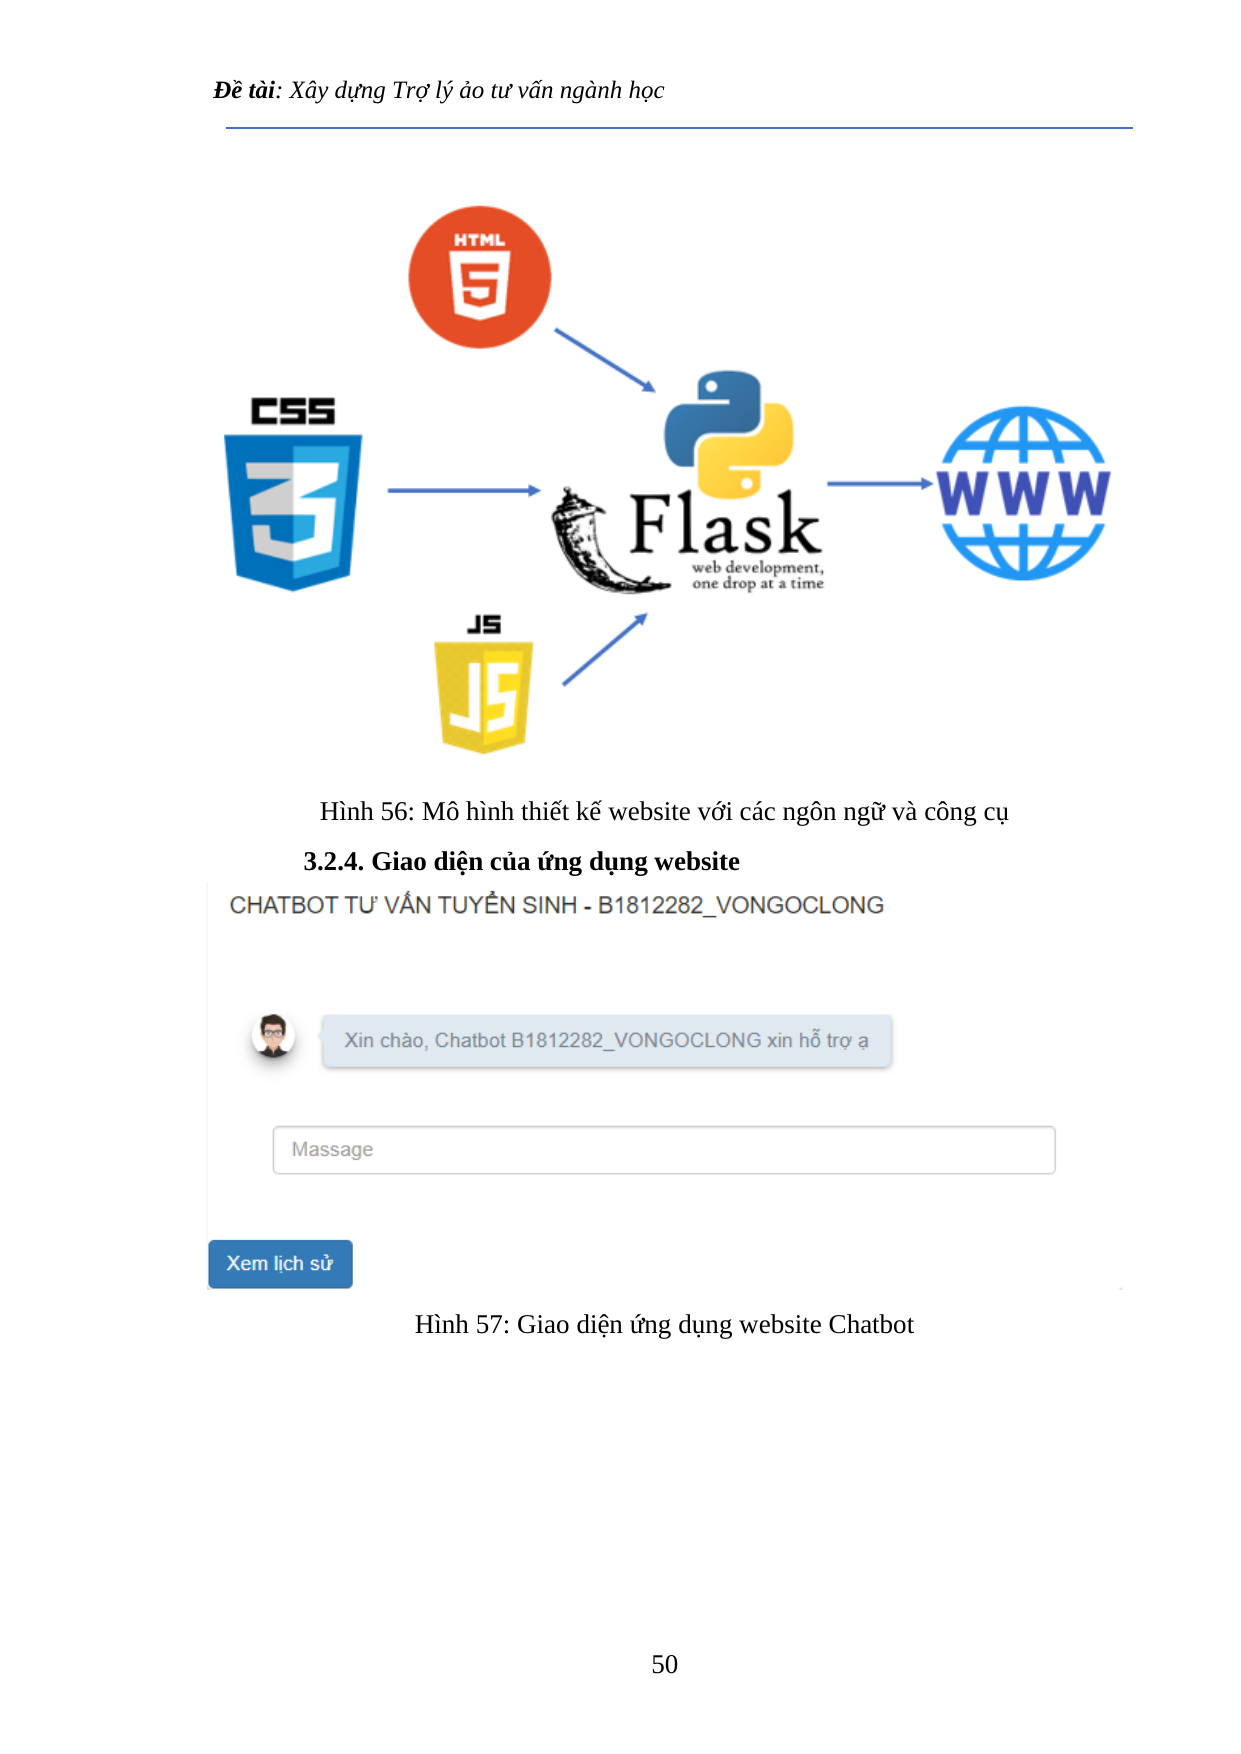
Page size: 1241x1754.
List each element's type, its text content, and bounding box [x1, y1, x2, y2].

text Hình 56: Mô hình thiết kế website với các ngôn ngữ và công cụ [207, 795, 1122, 826]
subtitle Giao diện của ứng dụng website [244, 845, 1122, 876]
picture [206, 882, 1123, 1290]
picture [206, 177, 1123, 777]
text Hình 57: Giao diện ứng dụng website Chatbot [207, 1308, 1122, 1339]
